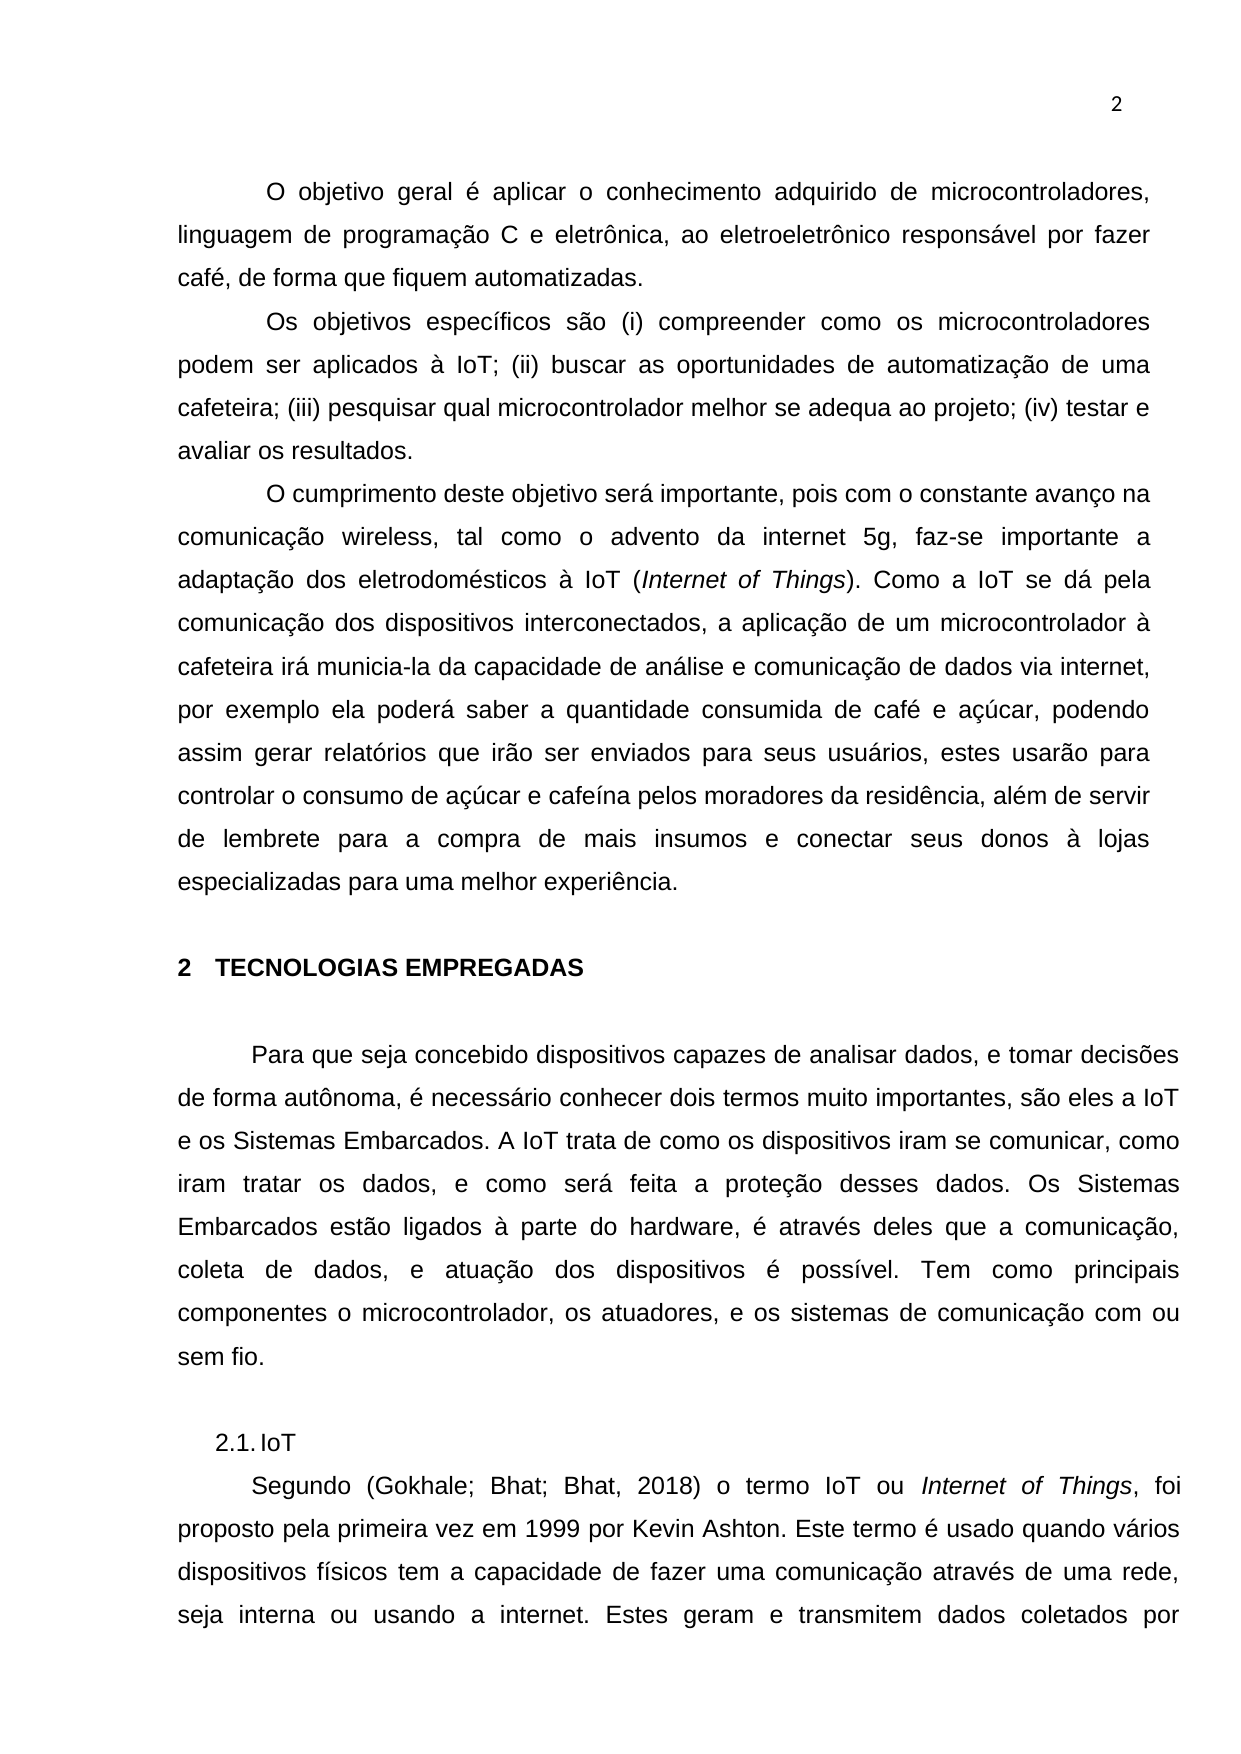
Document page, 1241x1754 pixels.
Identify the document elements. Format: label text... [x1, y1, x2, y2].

list IoT [215, 1428, 1181, 1457]
text Para que seja concebido dispositivos capazes de analisar dados, e tomar decisões de forma autônoma, é necessário conhecer dois termos muito importantes, são eles a IoT e os Sistemas Embarcados. A IoT trata de como os dispositivos iram se comunicar, como iram tratar os dados, e como será feita a proteção desses dados. Os Sistemas Embarcados estão ligados à parte do hardware, é através deles que a comunicação, coleta de dados, e atuação dos dispositivos é possível. Tem como principais componentes o microcontrolador, os atuadores, e os sistemas de comunicação com ou sem fio. [177, 1040, 1181, 1370]
list TECNOLOGIAS EMPREGADAS [177, 953, 1181, 982]
